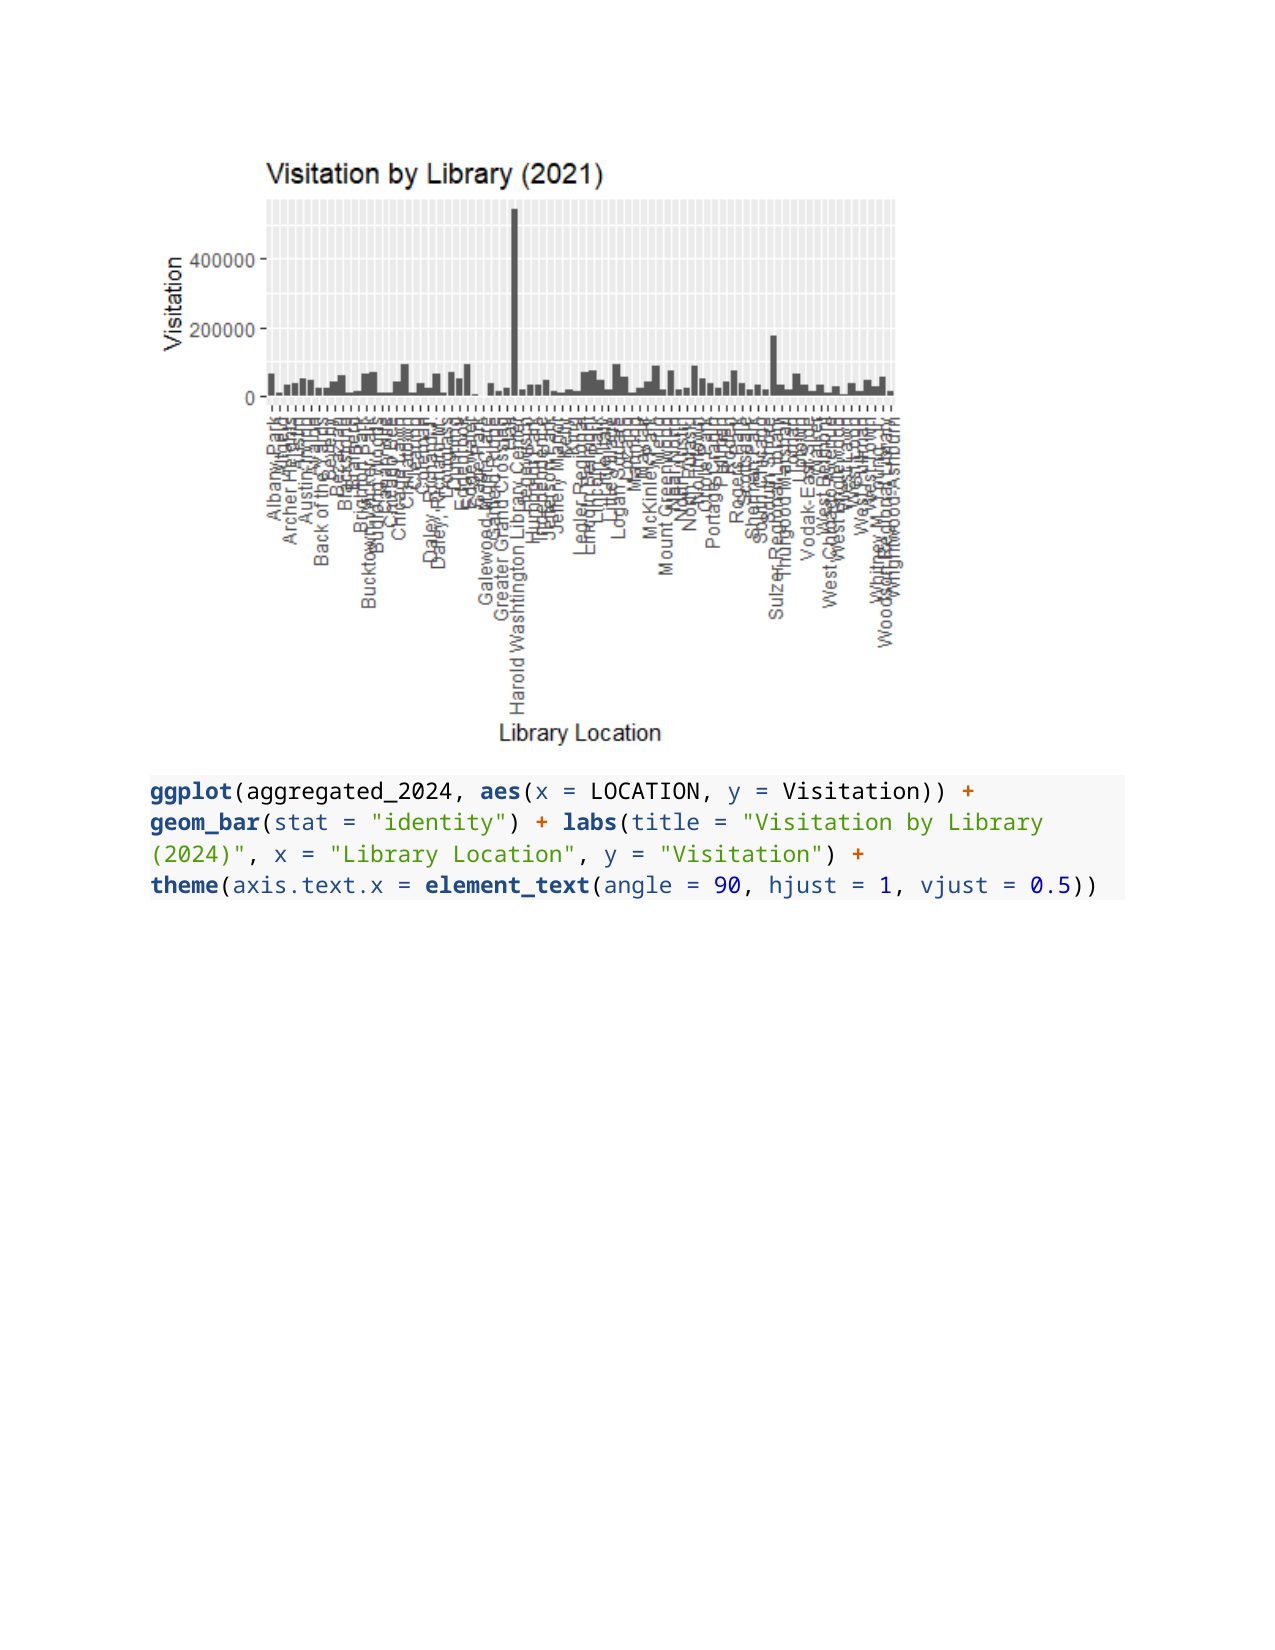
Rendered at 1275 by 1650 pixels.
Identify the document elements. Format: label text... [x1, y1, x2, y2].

picture [150, 150, 908, 757]
text ggplot(aggregated_2024, aes(x = LOCATION, y = Visitation)) + geom_bar(stat = "identity") + labs(title = "Visitation by Library (2024)", x = "Library Location", y = "Visitation") + theme(axis.text.x = element_text(angle = 90, hjust = 1, vjust = 0.5)) [865, 775, 1125, 900]
